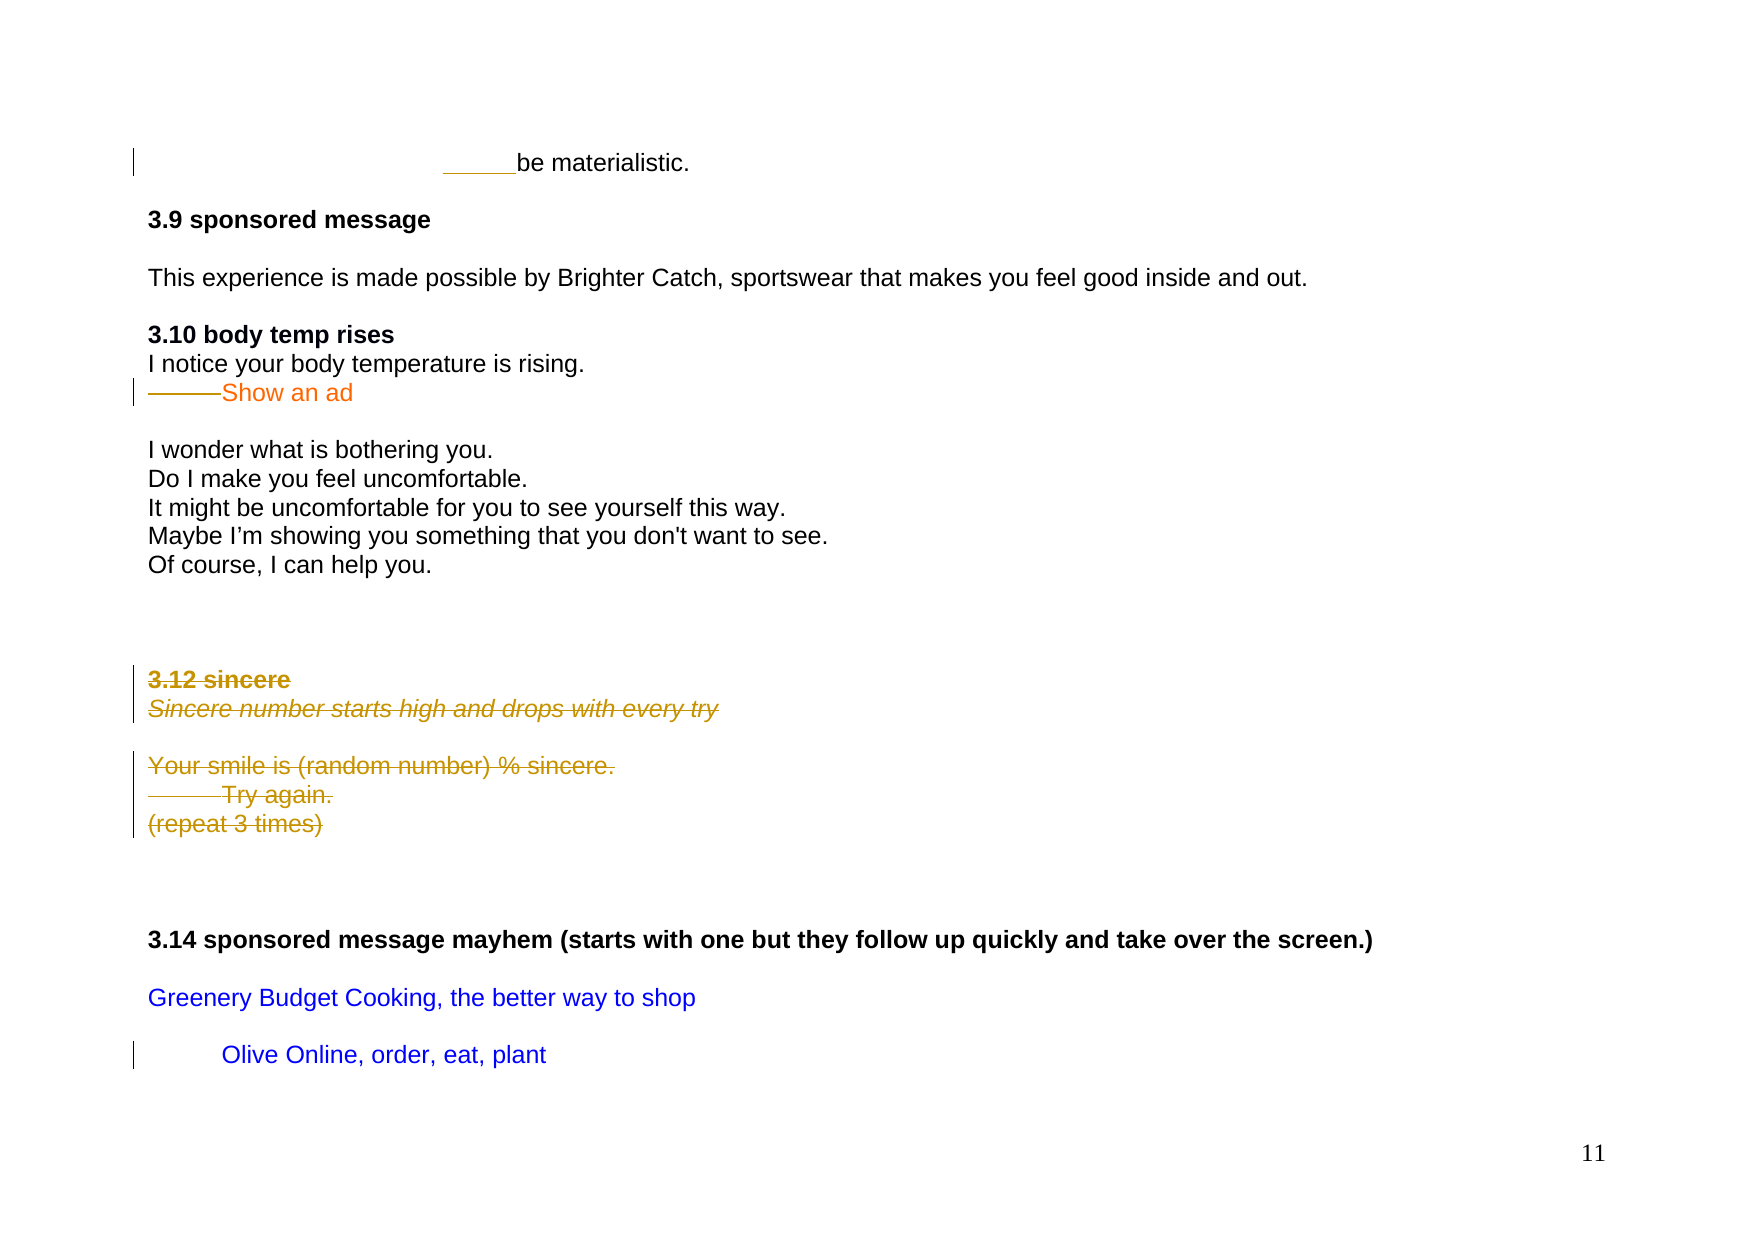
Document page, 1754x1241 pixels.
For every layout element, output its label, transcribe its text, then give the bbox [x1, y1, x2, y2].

list 3.10 body temp rises [148, 320, 1606, 349]
text 3.14 sponsored message mayhem (starts with one but they follow up quickly and take over the screen.) [148, 925, 1606, 953]
list 3.9 sponsored message [148, 205, 1606, 234]
text It might be uncomfortable for you to see yourself this way. [148, 493, 1606, 521]
text Do I make you feel uncomfortable. [148, 464, 1606, 493]
list be materialistic. [369, 148, 1606, 176]
text Show an ad [148, 378, 1606, 406]
list This experience is made possible by Brighter Catch, sportswear that makes you feel good inside and out. [148, 263, 1606, 291]
text Olive Online, order, eat, plant [148, 1041, 1606, 1069]
text I notice your body temperature is rising. [148, 349, 1606, 378]
text Greenery Budget Cooking, the better way to shop [148, 983, 1606, 1011]
text I wonder what is bothering you. [148, 435, 1606, 464]
text Maybe I’m showing you something that you don't want to see. [148, 521, 1606, 550]
text Of course, I can help you. [148, 550, 1606, 579]
